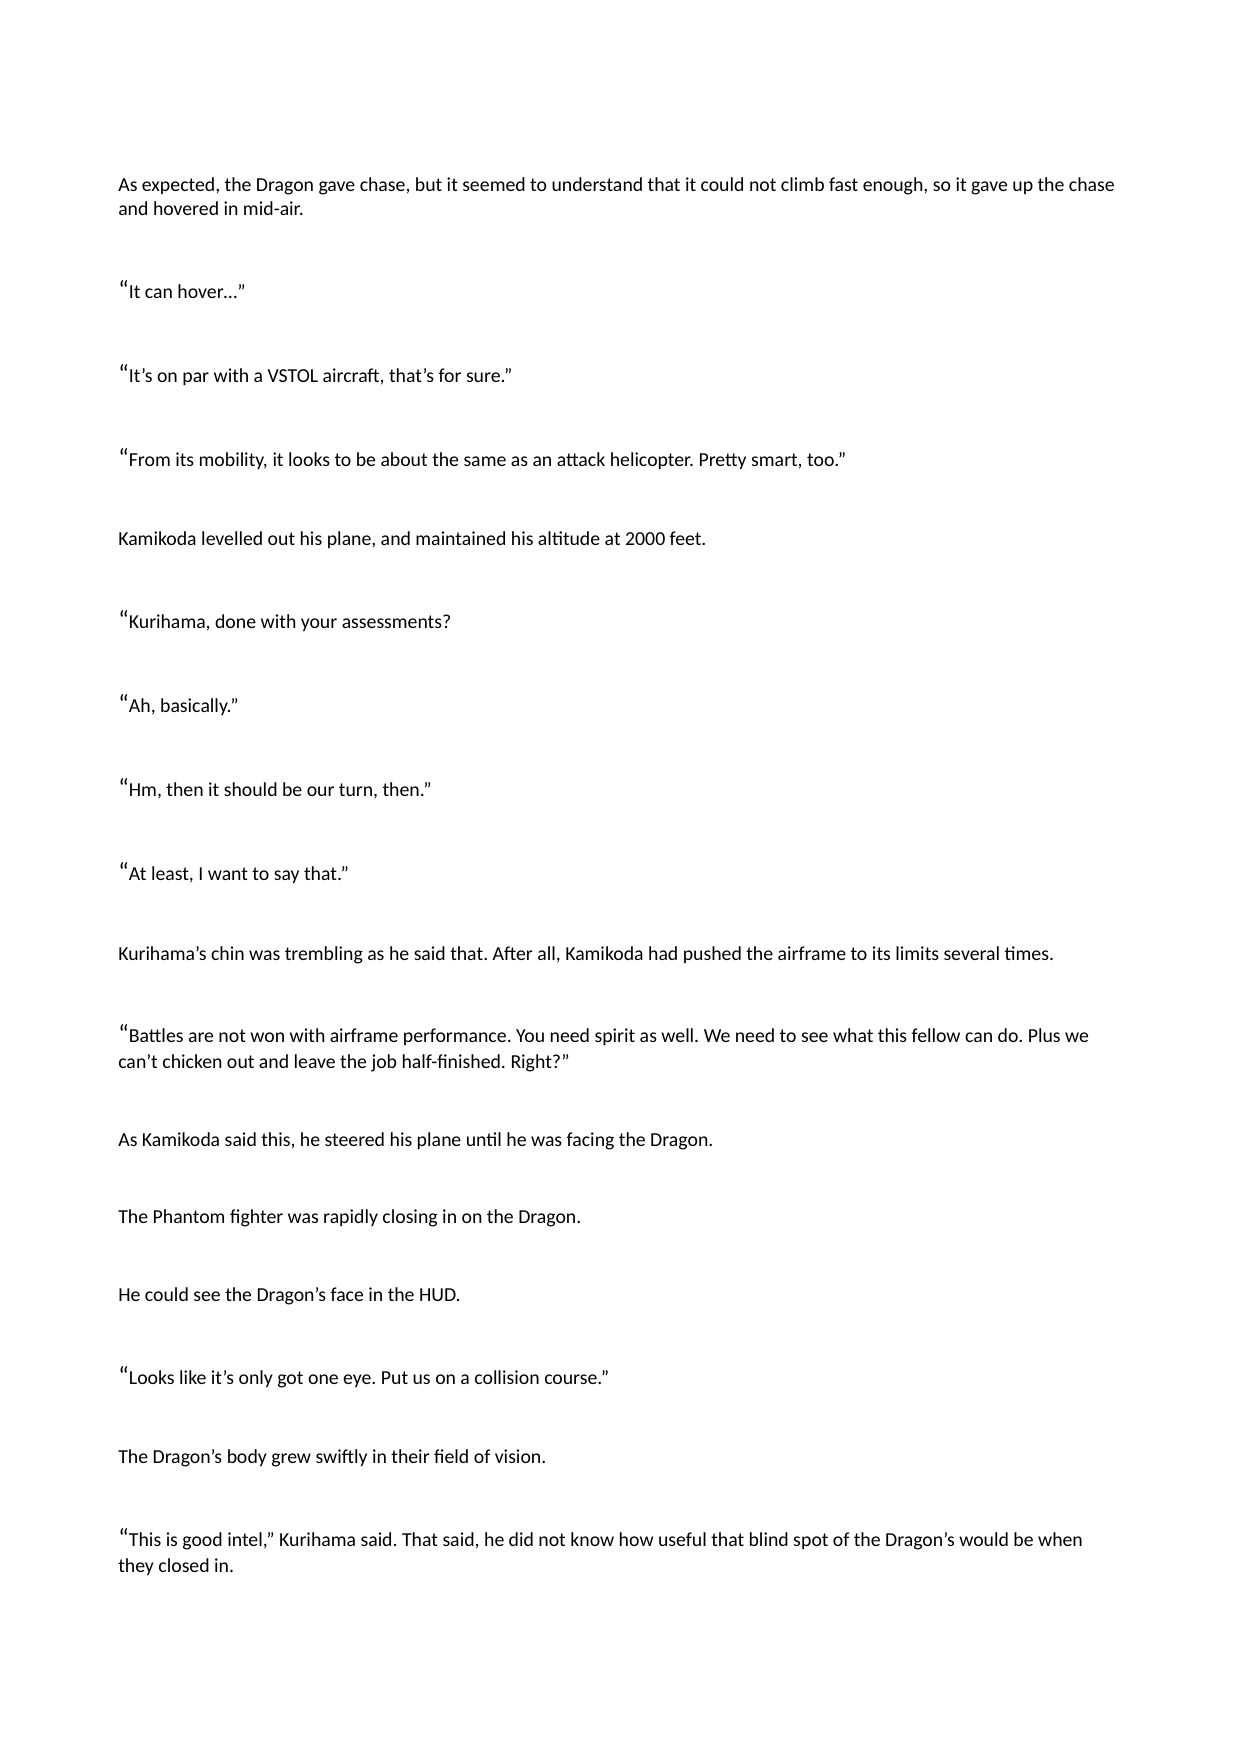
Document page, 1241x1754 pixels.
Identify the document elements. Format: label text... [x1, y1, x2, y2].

text Kurihama’s chin was trembling as he said that. After all, Kamikoda had pushed the airframe to its limits several times. [118, 941, 1122, 965]
text As Kamikoda said this, he steered his plane until he was facing the Dragon. [118, 1127, 1122, 1151]
text “Kurihama, done with your assessments? [118, 604, 1122, 634]
text “Looks like it’s only got one eye. Put us on a collision course.” [118, 1360, 1122, 1391]
text “At least, I want to say that.” [118, 857, 1122, 887]
text “Battles are not won with airframe performance. You need spirit as well. We need to see what this fellow can do. Plus we can’t chicken out and leave the job half-finished. Right?” [118, 1018, 1122, 1073]
text As expected, the Dragon gave chase, but it seemed to understand that it could not climb fast enough, so it gave up the chase and hovered in mid-air. [118, 172, 1122, 220]
text The Phantom fighter was rapidly closing in on the Dragon. [118, 1205, 1122, 1229]
text “It’s on par with a VSTOL aircraft, that’s for sure.” [118, 358, 1122, 388]
text “This is good intel,” Kurihama said. That said, he did not know how useful that blind spot of the Dragon’s would be when they closed in. [118, 1522, 1122, 1577]
text He could see the Dragon’s face in the HUD. [118, 1282, 1122, 1307]
text The Dragon’s body grew swiftly in their field of vision. [118, 1444, 1122, 1469]
text Kamikoda levelled out his plane, and maintained his altitude at 2000 feet. [118, 526, 1122, 550]
text “Ah, basically.” [118, 688, 1122, 719]
text “Hm, then it should be our turn, then.” [118, 772, 1122, 803]
text “From its mobility, it looks to be about the same as an attack helicopter. Pretty smart, too.” [118, 442, 1122, 473]
text “It can hover…” [118, 274, 1122, 304]
